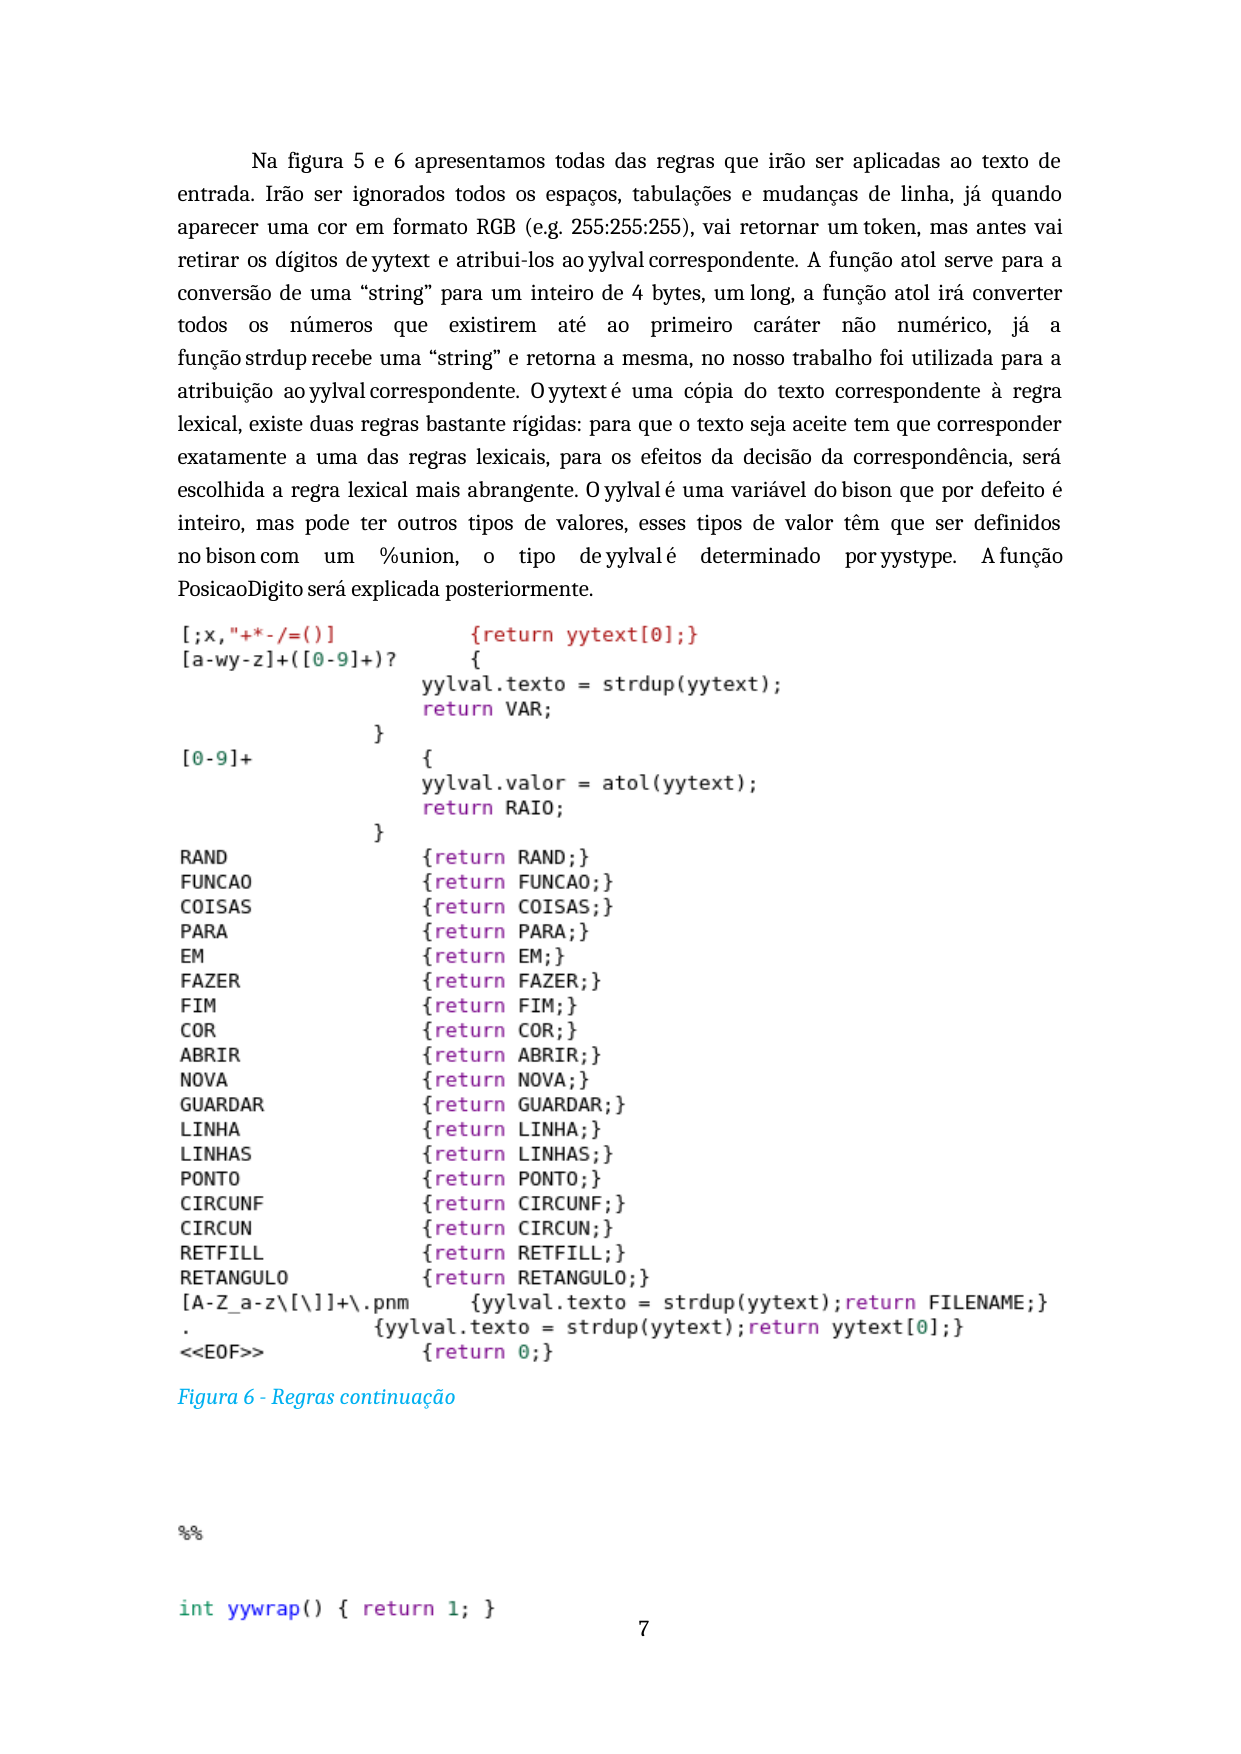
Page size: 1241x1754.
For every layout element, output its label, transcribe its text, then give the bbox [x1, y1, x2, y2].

picture [177, 621, 1063, 1365]
text Na figura 5 e 6 apresentamos todas das regras que irão ser aplicadas ao texto de entrada. Irão ser ignorados todos os espaços, tabulações e mudanças de linha, já quando aparecer uma cor em formato RGB (e.g. 255:255:255), vai retornar um token, mas antes vai retirar os dígitos de yytext e atribui-los ao yylval correspondente. A função atol serve para a conversão de uma “string” para um inteiro de 4 bytes, um long, a função atol irá converter todos os números que existirem até ao primeiro caráter não numérico, já a função strdup recebe uma “string” e retorna a mesma, no nosso trabalho foi utilizada para a atribuição ao yylval correspondente. O yytext é uma cópia do texto correspondente à regra lexical, existe duas regras bastante rígidas: para que o texto seja aceite tem que corresponder exatamente a uma das regras lexicais, para os efeitos da decisão da correspondência, será escolhida a regra lexical mais abrangente. O yylval é uma variável do bison que por defeito é inteiro, mas pode ter outros tipos de valores, esses tipos de valor têm que ser definidos no bison com um %union, o tipo de yylval é determinado por yystype. A função PosicaoDigito será explicada posteriormente. [177, 148, 1063, 602]
text Figura 6 - Regras continuação [177, 1384, 1063, 1410]
picture [177, 1515, 531, 1657]
